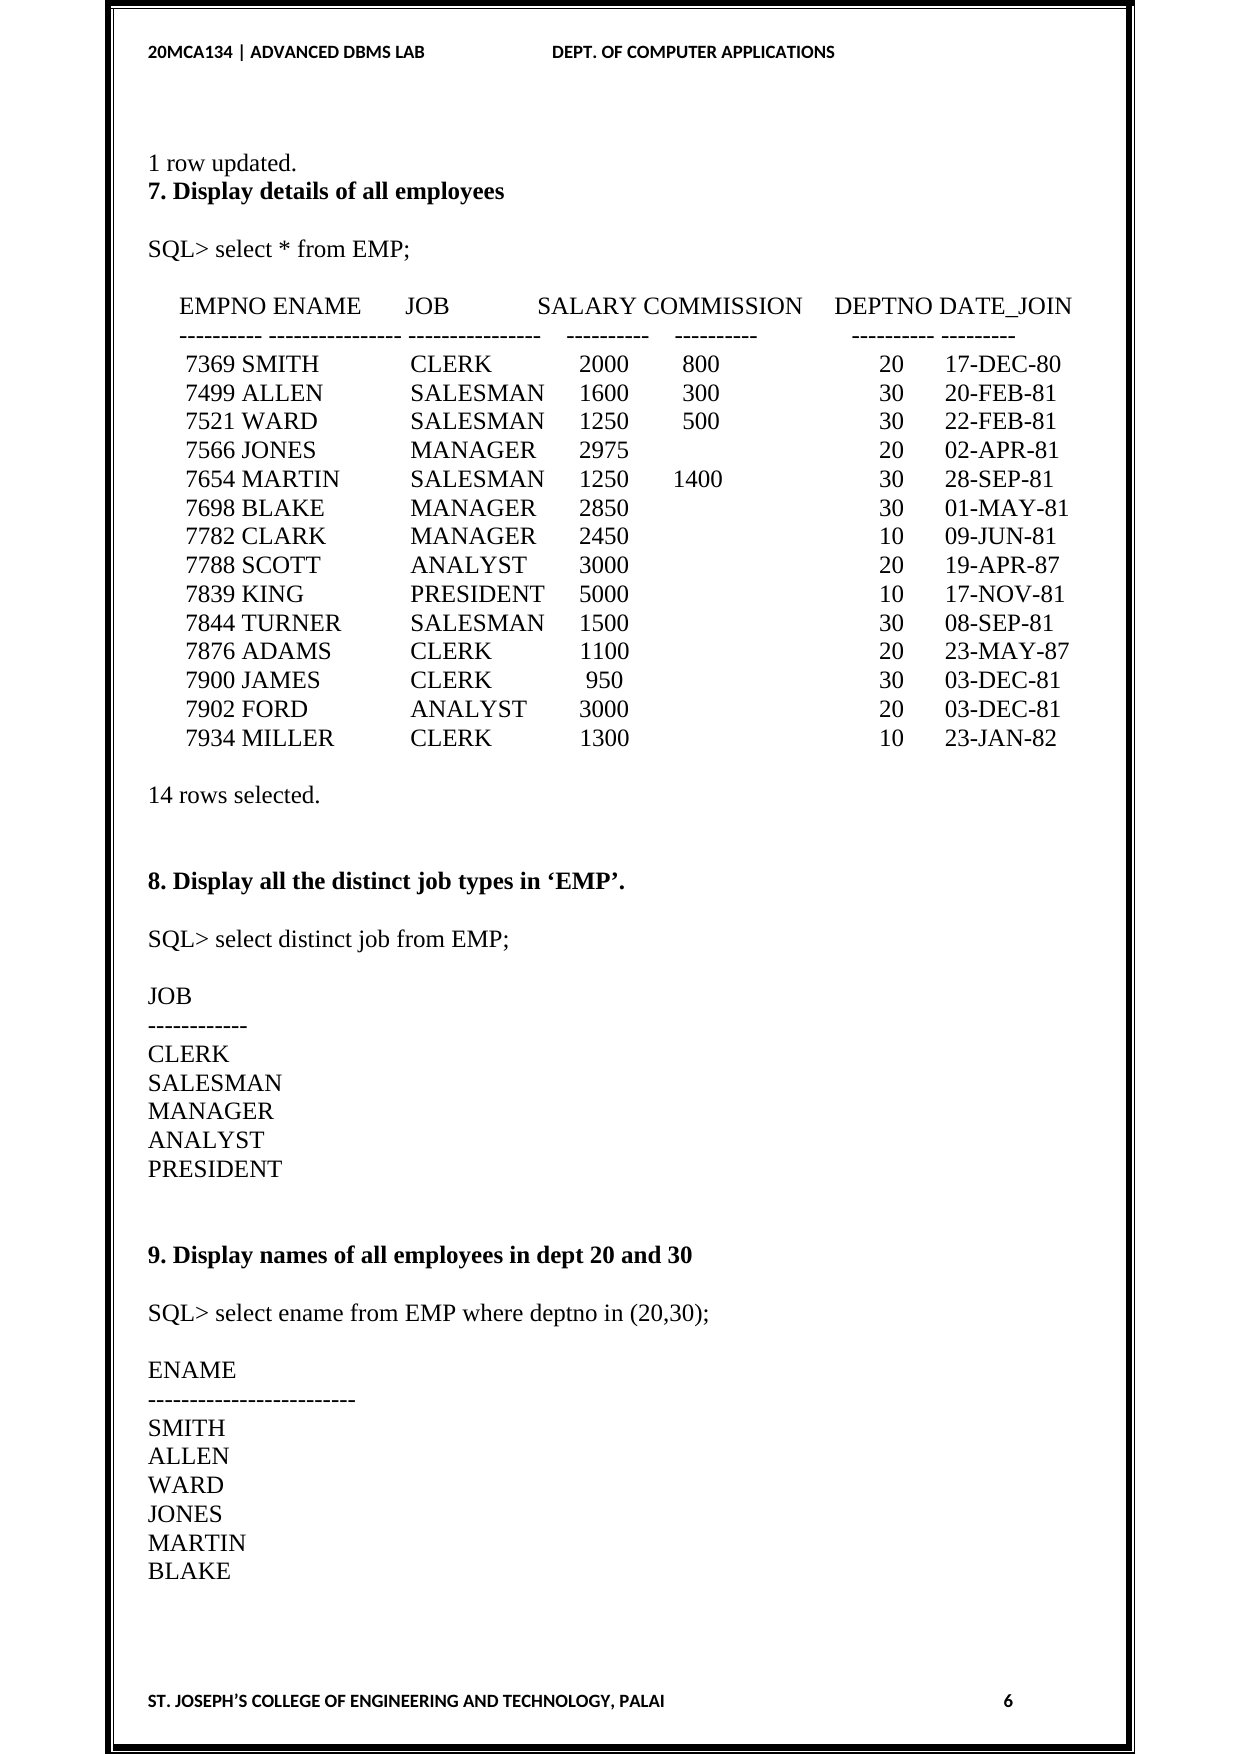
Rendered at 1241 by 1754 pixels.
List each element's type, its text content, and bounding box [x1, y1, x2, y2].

text ------------------------- [148, 1384, 1093, 1413]
text 7369 SMITH CLERK 2000 800 20 17-DEC-80 [148, 349, 1093, 378]
text 7654 MARTIN SALESMAN 1250 1400 30 28-SEP-81 [148, 464, 1093, 493]
text ---------- ---------------- ---------------- ---------- ---------- ---------- --------- [148, 320, 1093, 349]
text 7. Display details of all employees [148, 176, 1093, 205]
text 7934 MILLER CLERK 1300 10 23-JAN-82 [148, 723, 1093, 751]
text 7902 FORD ANALYST 3000 20 03-DEC-81 [148, 694, 1093, 723]
text SQL> select distinct job from EMP; [148, 924, 1093, 953]
text BLAKE [148, 1556, 1093, 1585]
text SQL> select * from EMP; [148, 234, 1093, 263]
text EMPNO ENAME JOB SALARY COMMISSION DEPTNO DATE_JOIN [148, 291, 1093, 320]
text 7844 TURNER SALESMAN 1500 30 08-SEP-81 [148, 608, 1093, 636]
text 7698 BLAKE MANAGER 2850 30 01-MAY-81 [148, 493, 1093, 521]
text CLERK [148, 1039, 1093, 1068]
text SMITH [148, 1413, 1093, 1441]
text SQL> select ename from EMP where deptno in (20,30); [148, 1298, 1093, 1326]
text 7782 CLARK MANAGER 2450 10 09-JUN-81 [148, 521, 1093, 550]
text 7876 ADAMS CLERK 1100 20 23-MAY-87 [148, 636, 1093, 665]
text ENAME [148, 1355, 1093, 1384]
text 7566 JONES MANAGER 2975 20 02-APR-81 [148, 435, 1093, 464]
text 7839 KING PRESIDENT 5000 10 17-NOV-81 [148, 579, 1093, 608]
text ALLEN [148, 1441, 1093, 1470]
text SALESMAN [148, 1068, 1093, 1096]
text WARD [148, 1470, 1093, 1499]
text MANAGER [148, 1096, 1093, 1125]
text JONES [148, 1499, 1093, 1528]
text PRESIDENT [148, 1154, 1093, 1183]
text 7499 ALLEN SALESMAN 1600 300 30 20-FEB-81 [148, 378, 1093, 406]
text 7521 WARD SALESMAN 1250 500 30 22-FEB-81 [148, 406, 1093, 435]
text ------------ [148, 1010, 1093, 1039]
text 9. Display names of all employees in dept 20 and 30 [148, 1240, 1093, 1269]
text MARTIN [148, 1528, 1093, 1556]
text 7788 SCOTT ANALYST 3000 20 19-APR-87 [148, 550, 1093, 579]
text 14 rows selected. [148, 780, 1093, 809]
text 7900 JAMES CLERK 950 30 03-DEC-81 [148, 665, 1093, 694]
text 1 row updated. [148, 148, 1093, 176]
text 8. Display all the distinct job types in ‘EMP’. [148, 866, 1093, 895]
text JOB [148, 981, 1093, 1010]
text ANALYST [148, 1125, 1093, 1154]
